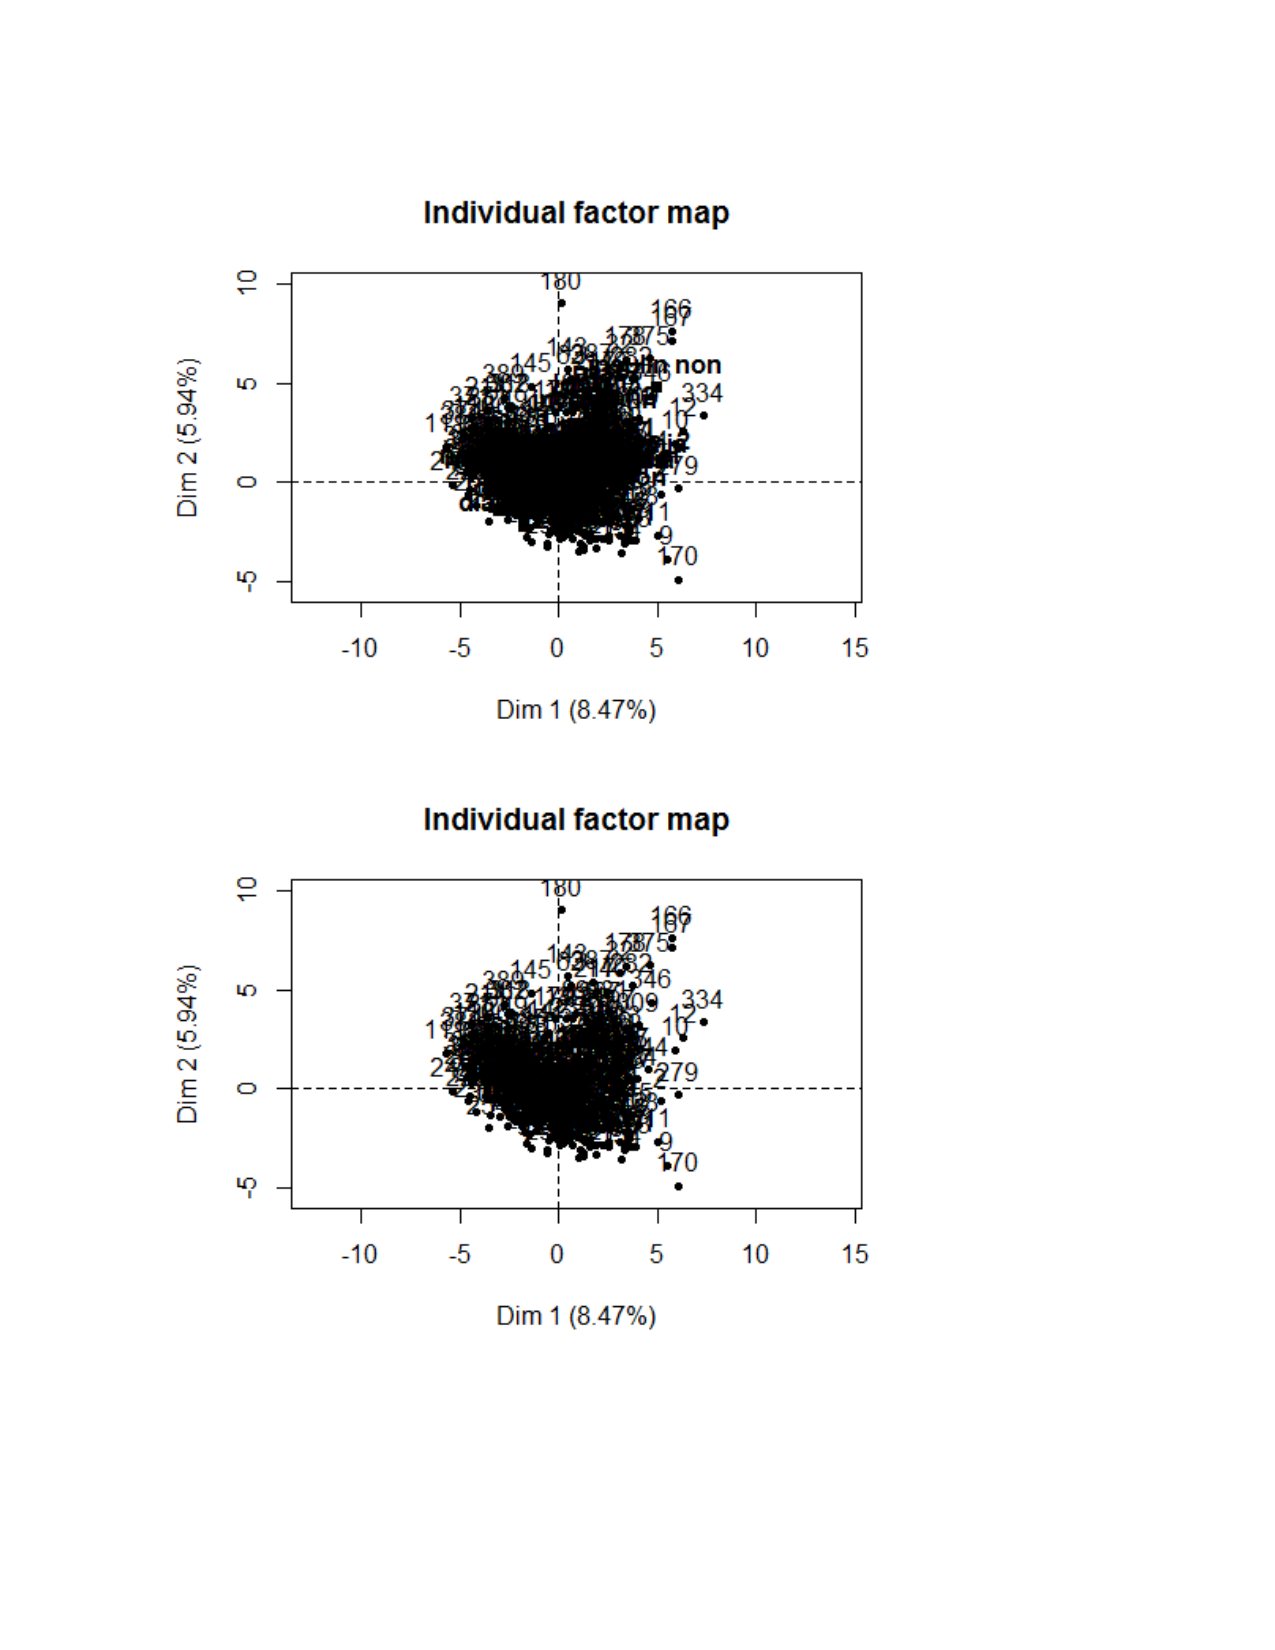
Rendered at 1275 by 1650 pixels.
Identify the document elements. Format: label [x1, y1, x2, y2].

picture [168, 150, 925, 1363]
